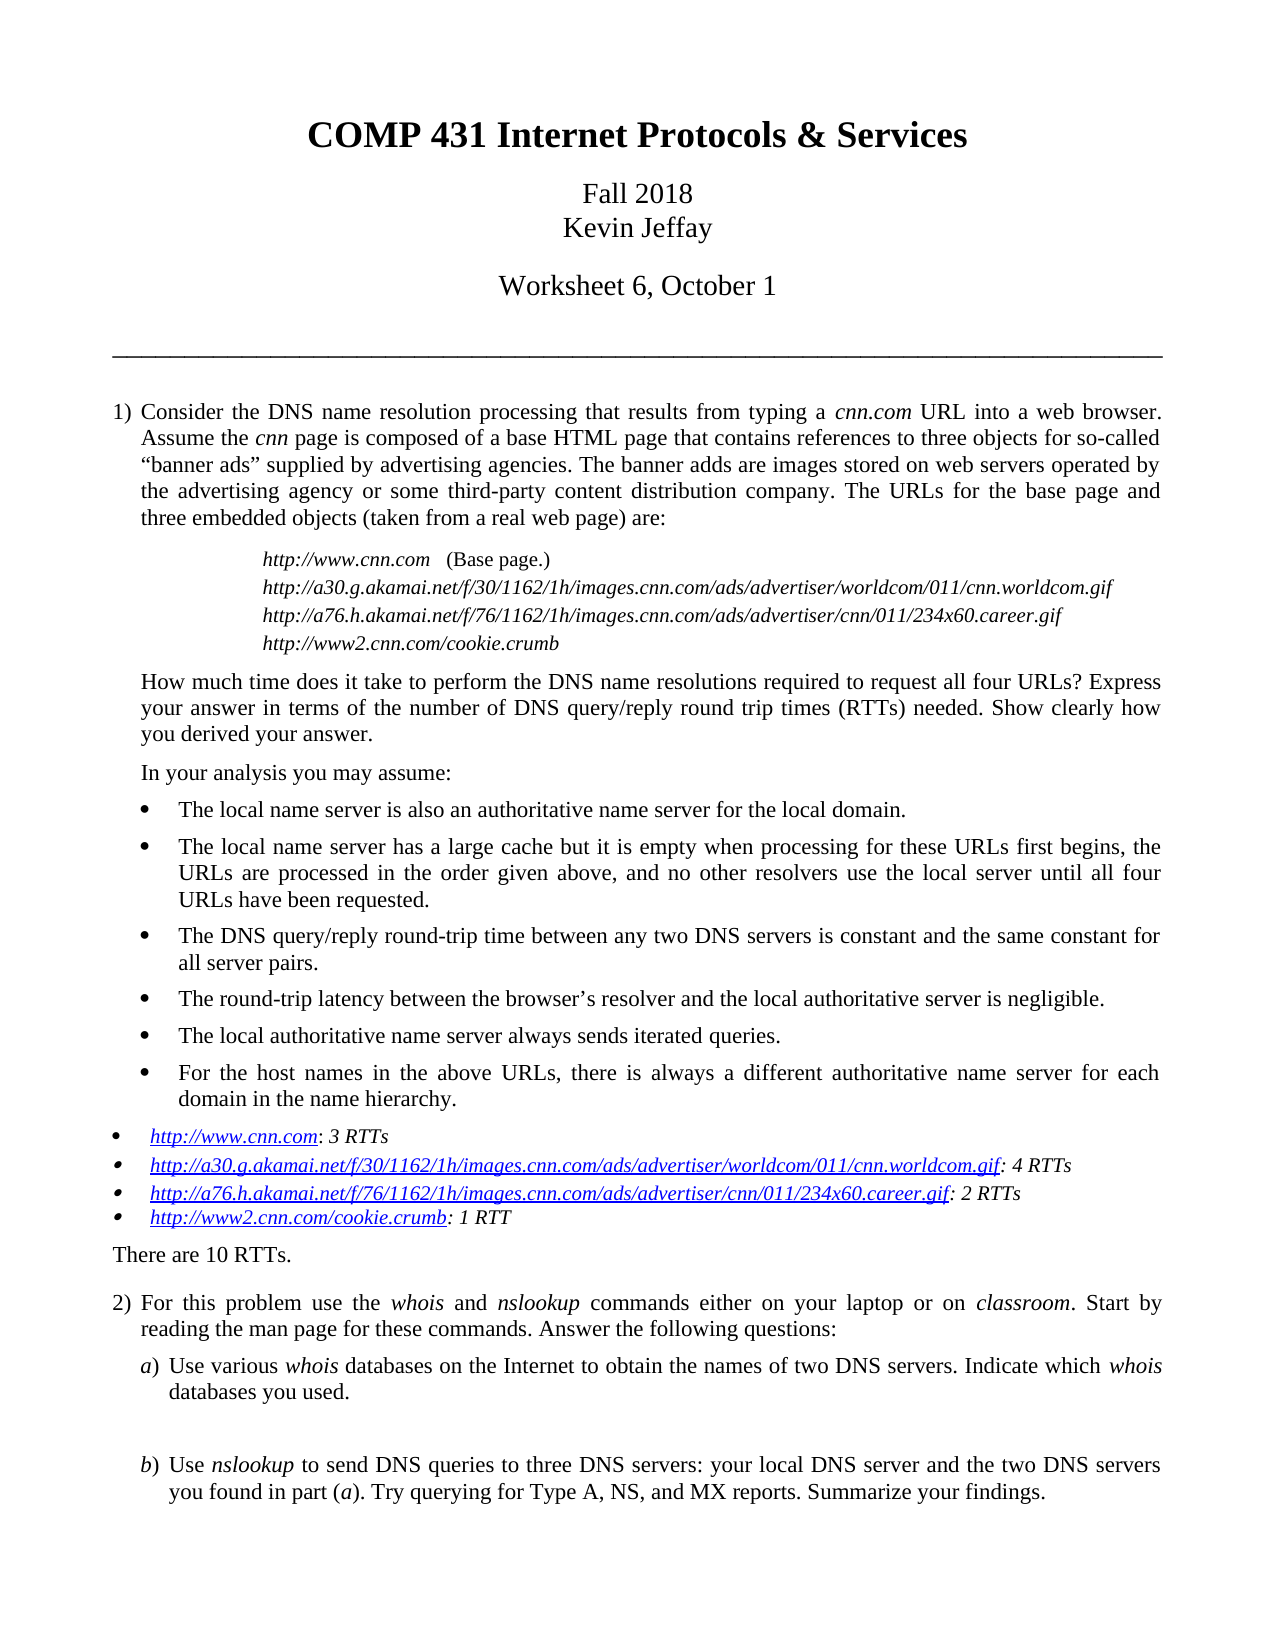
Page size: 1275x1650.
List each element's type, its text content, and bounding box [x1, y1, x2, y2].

list The round-trip latency between the browser’s resolver and the local authoritative server is negligible. [141, 986, 1162, 1012]
text a) Use various whois databases on the Internet to obtain the names of two DNS servers. Indicate which whois databases you used. [140, 1352, 1162, 1404]
list The DNS query/reply round-trip time between any two DNS servers is constant and the same constant for all server pairs. [141, 922, 1162, 975]
list http://a76.h.akamai.net/f/76/1162/1h/images.cnn.com/ads/advertiser/cnn/011/234x60.career.gif: 2 RTTs [112, 1181, 1191, 1205]
text http://a30.g.akamai.net/f/30/1162/1h/images.cnn.com/ads/advertiser/worldcom/011/cnn.worldcom.gif [262, 575, 1191, 599]
title COMP 431 Internet Protocols & Services [112, 112, 1162, 156]
text In your analysis you may assume: [141, 759, 1162, 786]
text http://www.cnn.com (Base page.) [262, 547, 1191, 571]
text 2) For this problem use the whois and nslookup commands either on your laptop or on classroom. Start by reading the man page for these commands. Answer the following questions: [112, 1288, 1162, 1341]
text There are 10 RTTs. [112, 1241, 1162, 1268]
text http://a76.h.akamai.net/f/76/1162/1h/images.cnn.com/ads/advertiser/cnn/011/234x60.career.gif [262, 603, 1191, 627]
text How much time does it take to perform the DNS name resolutions required to request all four URLs? Express your answer in terms of the number of DNS query/reply round trip times (RTTs) needed. Show clearly how you derived your answer. [141, 668, 1162, 747]
text 1) Consider the DNS name resolution processing that results from typing a cnn.com URL into a web browser. Assume the cnn page is composed of a base HTML page that contains references to three objects for so-called “banner ads” supplied by advertising agencies. The banner adds are images stored on web servers operated by the advertising agency or some third-party content distribution company. The URLs for the base page and three embedded objects (taken from a real web page) are: [112, 398, 1162, 530]
list The local name server is also an authoritative name server for the local domain. [141, 796, 1162, 822]
text Worksheet 6, October 1 [112, 268, 1162, 302]
text b) Use nslookup to send DNS queries to three DNS servers: your local DNS server and the two DNS servers you found in part (a). Try querying for Type A, NS, and MX reports. Summarize your findings. [140, 1452, 1162, 1504]
list http://www2.cnn.com/cookie.crumb: 1 RTT [112, 1205, 1191, 1229]
list The local authoritative name server always sends iterated queries. [141, 1022, 1162, 1049]
list http://a30.g.akamai.net/f/30/1162/1h/images.cnn.com/ads/advertiser/worldcom/011/cnn.worldcom.gif: 4 RTTs [112, 1152, 1191, 1177]
text http://www2.cnn.com/cookie.crumb [262, 631, 1191, 655]
title Fall 2018 Kevin Jeffay [112, 176, 1162, 243]
list For the host names in the above URLs, there is always a different authoritative name server for each domain in the name hierarchy. [141, 1059, 1162, 1112]
list http://www.cnn.com: 3 RTTs [112, 1124, 1191, 1148]
list The local name server has a large cache but it is empty when processing for these URLs first begins, the URLs are processed in the order given above, and no other resolvers use the local server until all four URLs have been requested. [141, 833, 1162, 912]
